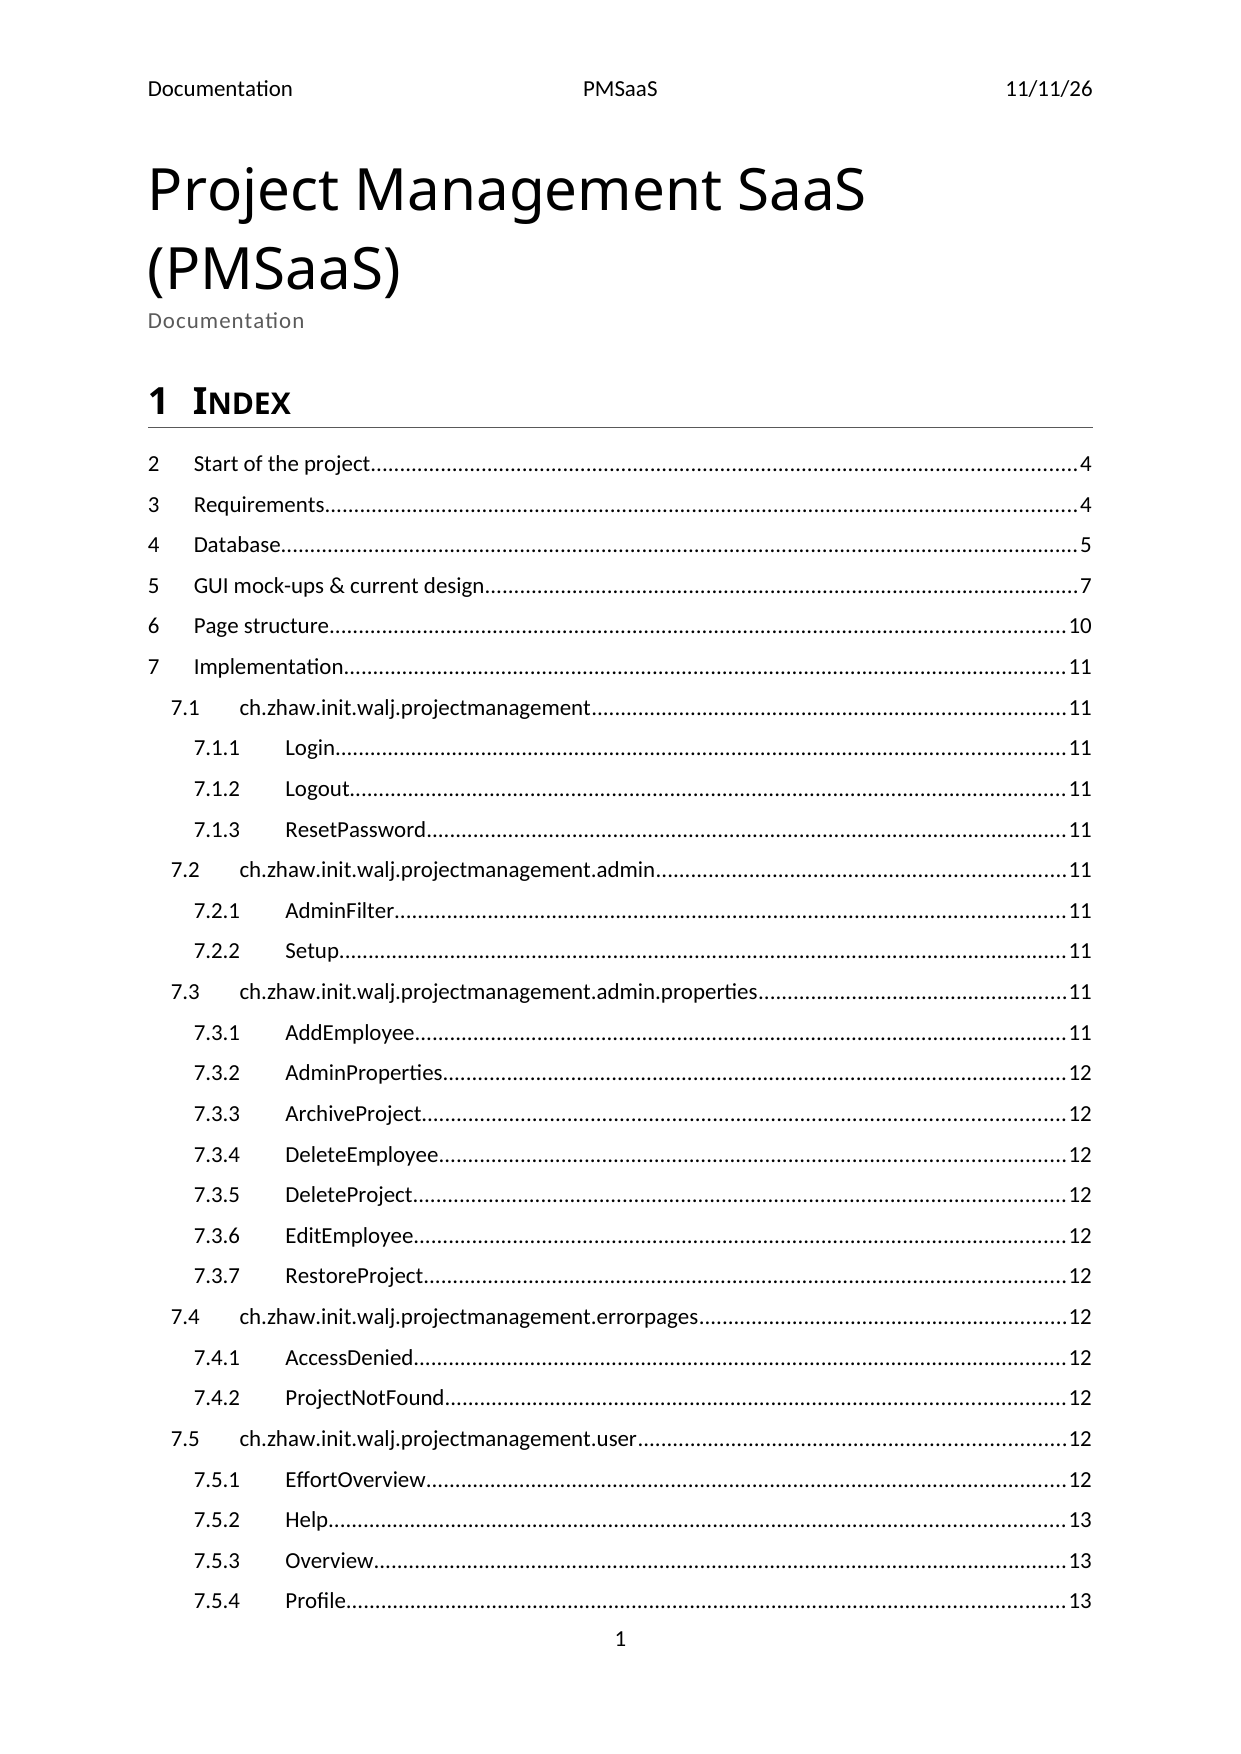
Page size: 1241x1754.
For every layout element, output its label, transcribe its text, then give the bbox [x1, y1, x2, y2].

subtitle Documentation [148, 307, 1093, 334]
title Project Management SaaS (PMSaaS) [148, 148, 1093, 307]
